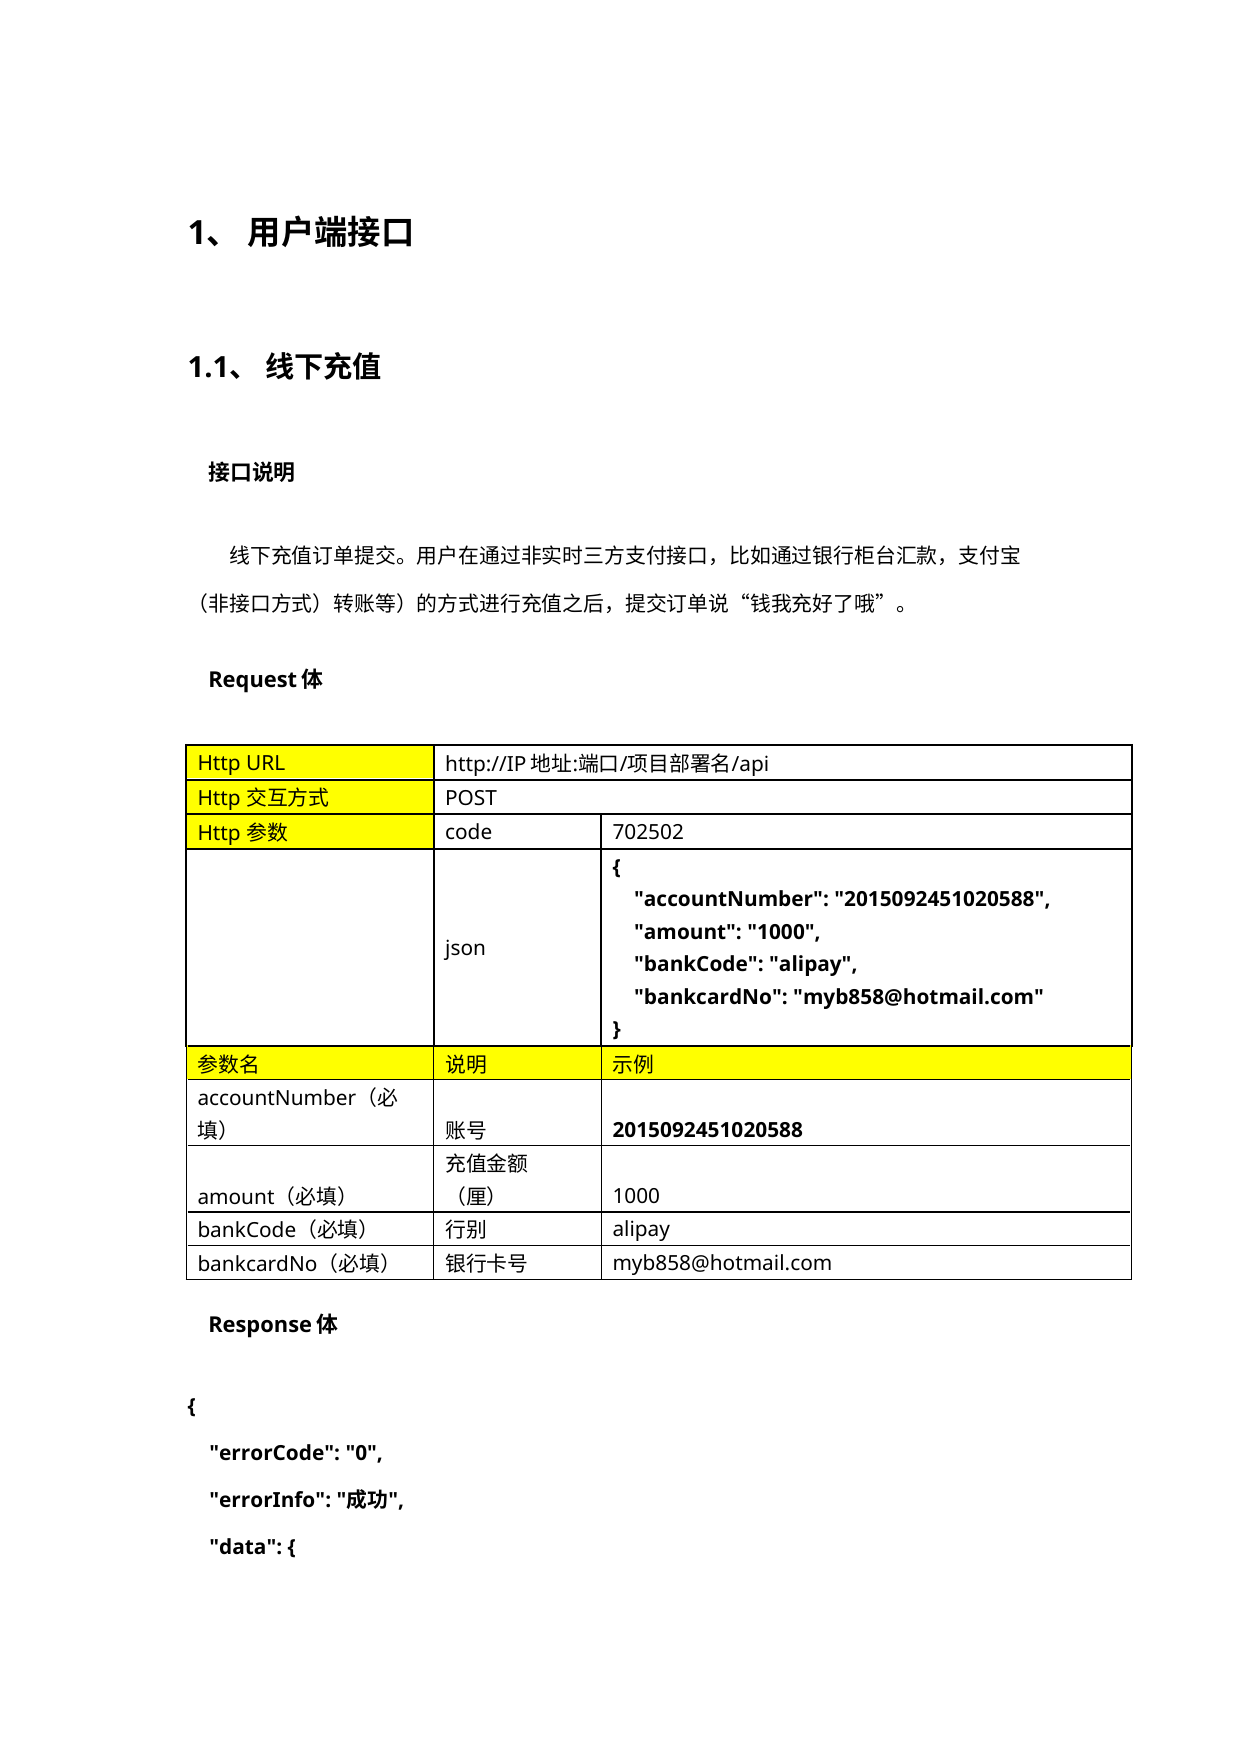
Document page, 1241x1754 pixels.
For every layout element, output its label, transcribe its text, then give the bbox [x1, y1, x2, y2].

table_cell 参数名 [187, 1046, 433, 1079]
table_cell 说明 [434, 1047, 601, 1079]
table_cell 702502 [602, 815, 1131, 848]
table_cell myb858@hotmail.com [602, 1245, 1131, 1278]
table_cell code [435, 815, 600, 848]
table_header http://IP地址:端口/项目部署名/api [435, 746, 1131, 778]
table_cell 账号 [434, 1080, 601, 1145]
table_cell 行别 [434, 1213, 601, 1245]
table_cell accountNumber（必填） [187, 1080, 433, 1145]
subtitle 线下充值 [187, 332, 1053, 397]
text "errorInfo": "成功", [187, 1483, 1053, 1515]
table_cell 银行卡号 [434, 1246, 601, 1278]
table_header Http URL [187, 746, 433, 778]
table_cell 充值金额（厘） [434, 1146, 601, 1211]
table_cell 示例 [602, 1045, 1131, 1079]
table_cell amount（必填） [187, 1146, 433, 1211]
table_cell bankcardNo（必填） [187, 1246, 433, 1278]
table_cell 1000 [602, 1145, 1131, 1211]
table_cell { "accountNumber": "2015092451020588", "amount": "1000", "bankCode": "alipay", "bankcardNo": "myb858@hotmail.com" } [602, 850, 1131, 1045]
table_cell Http 参数 [187, 815, 433, 848]
subtitle 用户端接口 [187, 197, 1053, 262]
table_cell Http 交互方式 [187, 781, 433, 813]
text "data": { [187, 1530, 1053, 1563]
subtitle Request体 [202, 661, 1053, 694]
subtitle Response体 [202, 1307, 1053, 1339]
text 线下充值订单提交。用户在通过非实时三方支付接口，比如通过银行柜台汇款，支付宝（非接口方式）转账等）的方式进行充值之后，提交订单说“钱我充好了哦”。 [187, 538, 1053, 619]
table_cell POST [435, 781, 1131, 813]
text { [187, 1389, 1053, 1422]
subtitle 接口说明 [202, 455, 1053, 488]
table_cell alipay [602, 1211, 1131, 1245]
table_cell json [435, 850, 600, 1045]
text "errorCode": "0", [187, 1436, 1053, 1468]
table_cell bankCode（必填） [187, 1212, 433, 1245]
table_cell [187, 850, 433, 1045]
table_cell 2015092451020588 [602, 1079, 1131, 1145]
